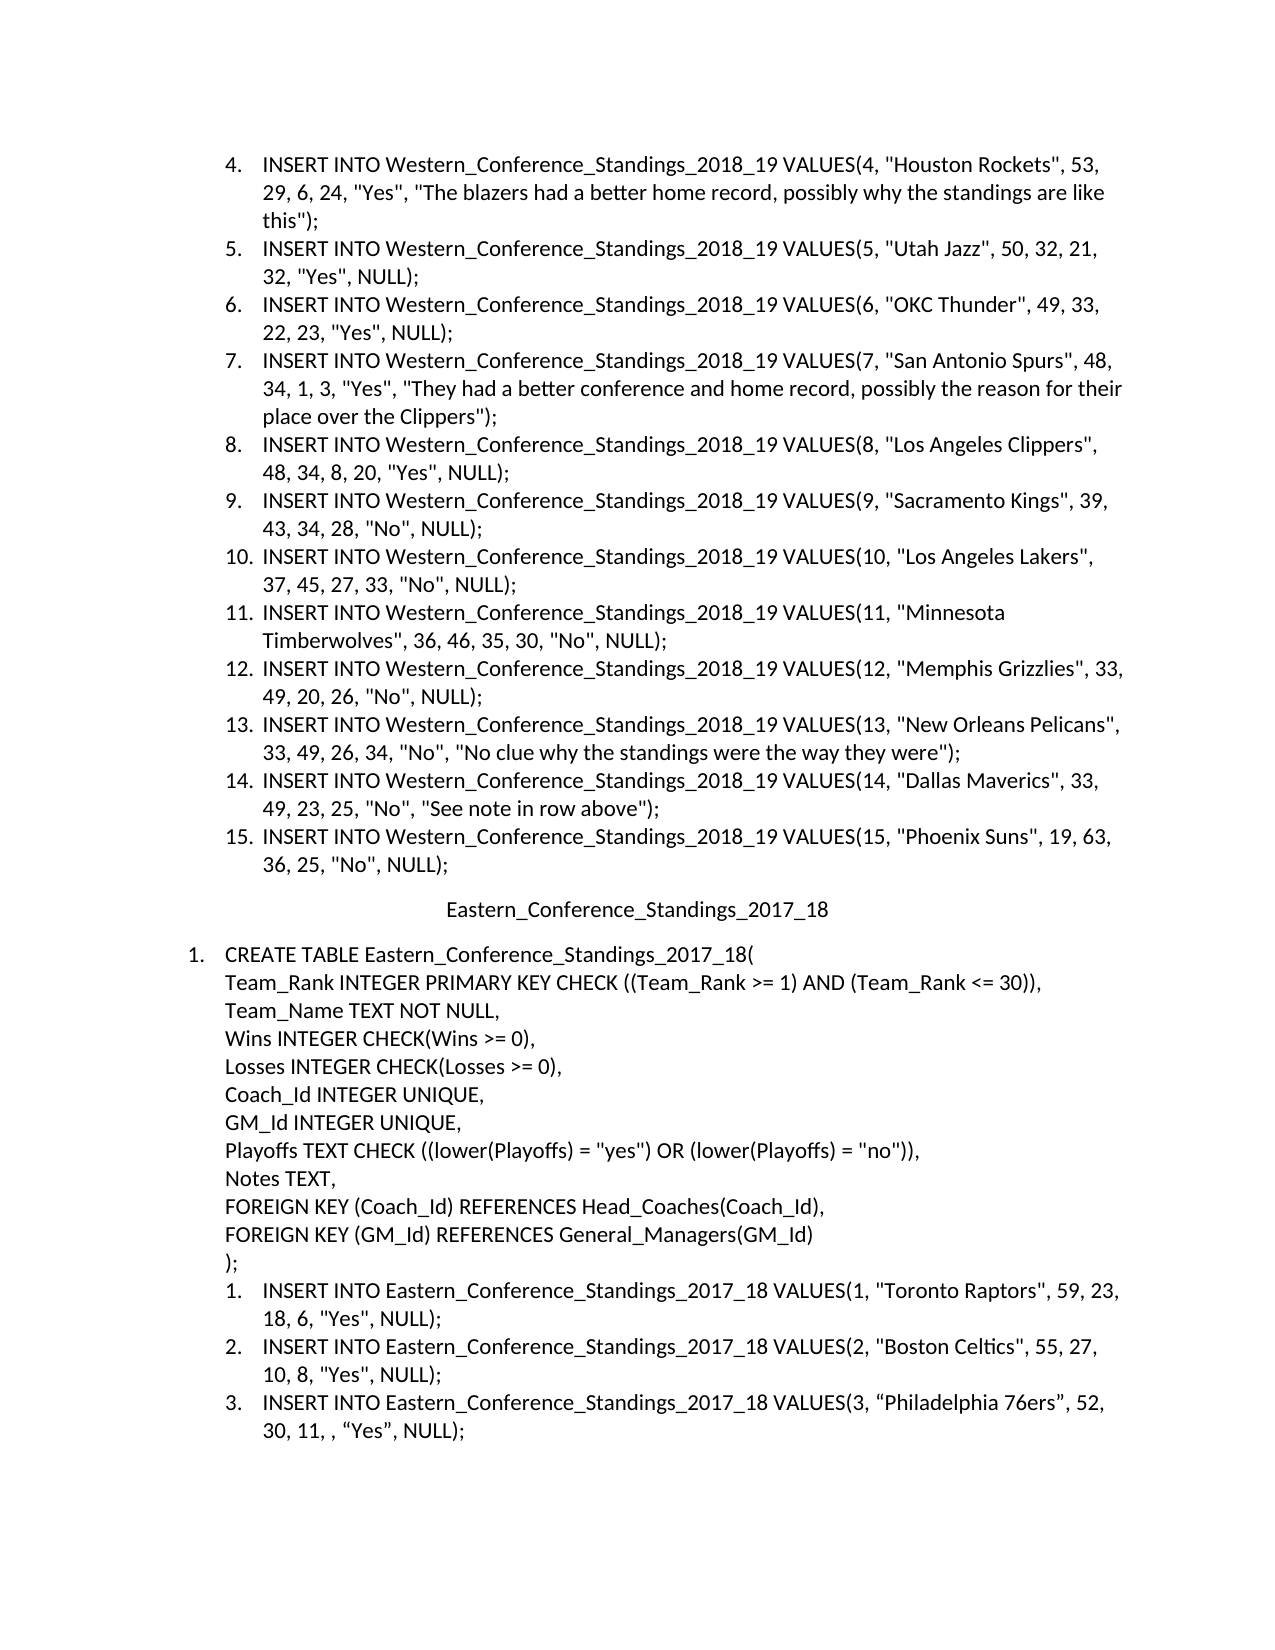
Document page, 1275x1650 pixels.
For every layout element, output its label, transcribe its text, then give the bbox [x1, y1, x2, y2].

list Playoffs TEXT CHECK ((lower(Playoffs) = "yes") OR (lower(Playoffs) = "no")), [225, 1136, 1125, 1164]
list FOREIGN KEY (Coach_Id) REFERENCES Head_Coaches(Coach_Id), [225, 1192, 1125, 1220]
list GM_Id INTEGER UNIQUE, [225, 1108, 1125, 1136]
list INSERT INTO Western_Conference_Standings_2018_19 VALUES(6, "OKC Thunder", 49, 33, 22, 23, "Yes", NULL); [225, 290, 1125, 346]
list CREATE TABLE Eastern_Conference_Standings_2017_18( [187, 940, 1125, 968]
list INSERT INTO Western_Conference_Standings_2018_19 VALUES(15, "Phoenix Suns", 19, 63, 36, 25, "No", NULL); [225, 822, 1125, 878]
list INSERT INTO Eastern_Conference_Standings_2017_18 VALUES(1, "Toronto Raptors", 59, 23, 18, 6, "Yes", NULL); [225, 1276, 1125, 1332]
list INSERT INTO Western_Conference_Standings_2018_19 VALUES(7, "San Antonio Spurs", 48, 34, 1, 3, "Yes", "They had a better conference and home record, possibly the reason for their place over the Clippers"); [225, 346, 1125, 430]
list INSERT INTO Western_Conference_Standings_2018_19 VALUES(8, "Los Angeles Clippers", 48, 34, 8, 20, "Yes", NULL); [225, 430, 1125, 486]
list INSERT INTO Western_Conference_Standings_2018_19 VALUES(11, "Minnesota Timberwolves", 36, 46, 35, 30, "No", NULL); [225, 598, 1125, 654]
list Wins INTEGER CHECK(Wins >= 0), [225, 1024, 1125, 1052]
list INSERT INTO Western_Conference_Standings_2018_19 VALUES(14, "Dallas Maverics", 33, 49, 23, 25, "No", "See note in row above"); [225, 766, 1125, 822]
list INSERT INTO Eastern_Conference_Standings_2017_18 VALUES(2, "Boston Celtics", 55, 27, 10, 8, "Yes", NULL); [225, 1332, 1125, 1388]
list INSERT INTO Western_Conference_Standings_2018_19 VALUES(13, "New Orleans Pelicans", 33, 49, 26, 34, "No", "No clue why the standings were the way they were"); [225, 710, 1125, 766]
list INSERT INTO Western_Conference_Standings_2018_19 VALUES(12, "Memphis Grizzlies", 33, 49, 20, 26, "No", NULL); [225, 654, 1125, 710]
list INSERT INTO Western_Conference_Standings_2018_19 VALUES(9, "Sacramento Kings", 39, 43, 34, 28, "No", NULL); [225, 486, 1125, 542]
list Team_Rank INTEGER PRIMARY KEY CHECK ((Team_Rank >= 1) AND (Team_Rank <= 30)), [225, 968, 1125, 996]
list ); [225, 1248, 1125, 1276]
list Notes TEXT, [225, 1164, 1125, 1192]
list Losses INTEGER CHECK(Losses >= 0), [225, 1052, 1125, 1080]
list Coach_Id INTEGER UNIQUE, [225, 1080, 1125, 1108]
list Team_Name TEXT NOT NULL, [225, 996, 1125, 1024]
list INSERT INTO Eastern_Conference_Standings_2017_18 VALUES(3, “Philadelphia 76ers”, 52, 30, 11, , “Yes”, NULL); [225, 1388, 1125, 1444]
list INSERT INTO Western_Conference_Standings_2018_19 VALUES(5, "Utah Jazz", 50, 32, 21, 32, "Yes", NULL); [225, 234, 1125, 290]
list INSERT INTO Western_Conference_Standings_2018_19 VALUES(10, "Los Angeles Lakers", 37, 45, 27, 33, "No", NULL); [225, 542, 1125, 598]
text Eastern_Conference_Standings_2017_18 [150, 895, 1125, 923]
list INSERT INTO Western_Conference_Standings_2018_19 VALUES(4, "Houston Rockets", 53, 29, 6, 24, "Yes", "The blazers had a better home record, possibly why the standings are like this"); [225, 150, 1125, 234]
list FOREIGN KEY (GM_Id) REFERENCES General_Managers(GM_Id) [225, 1220, 1125, 1248]
